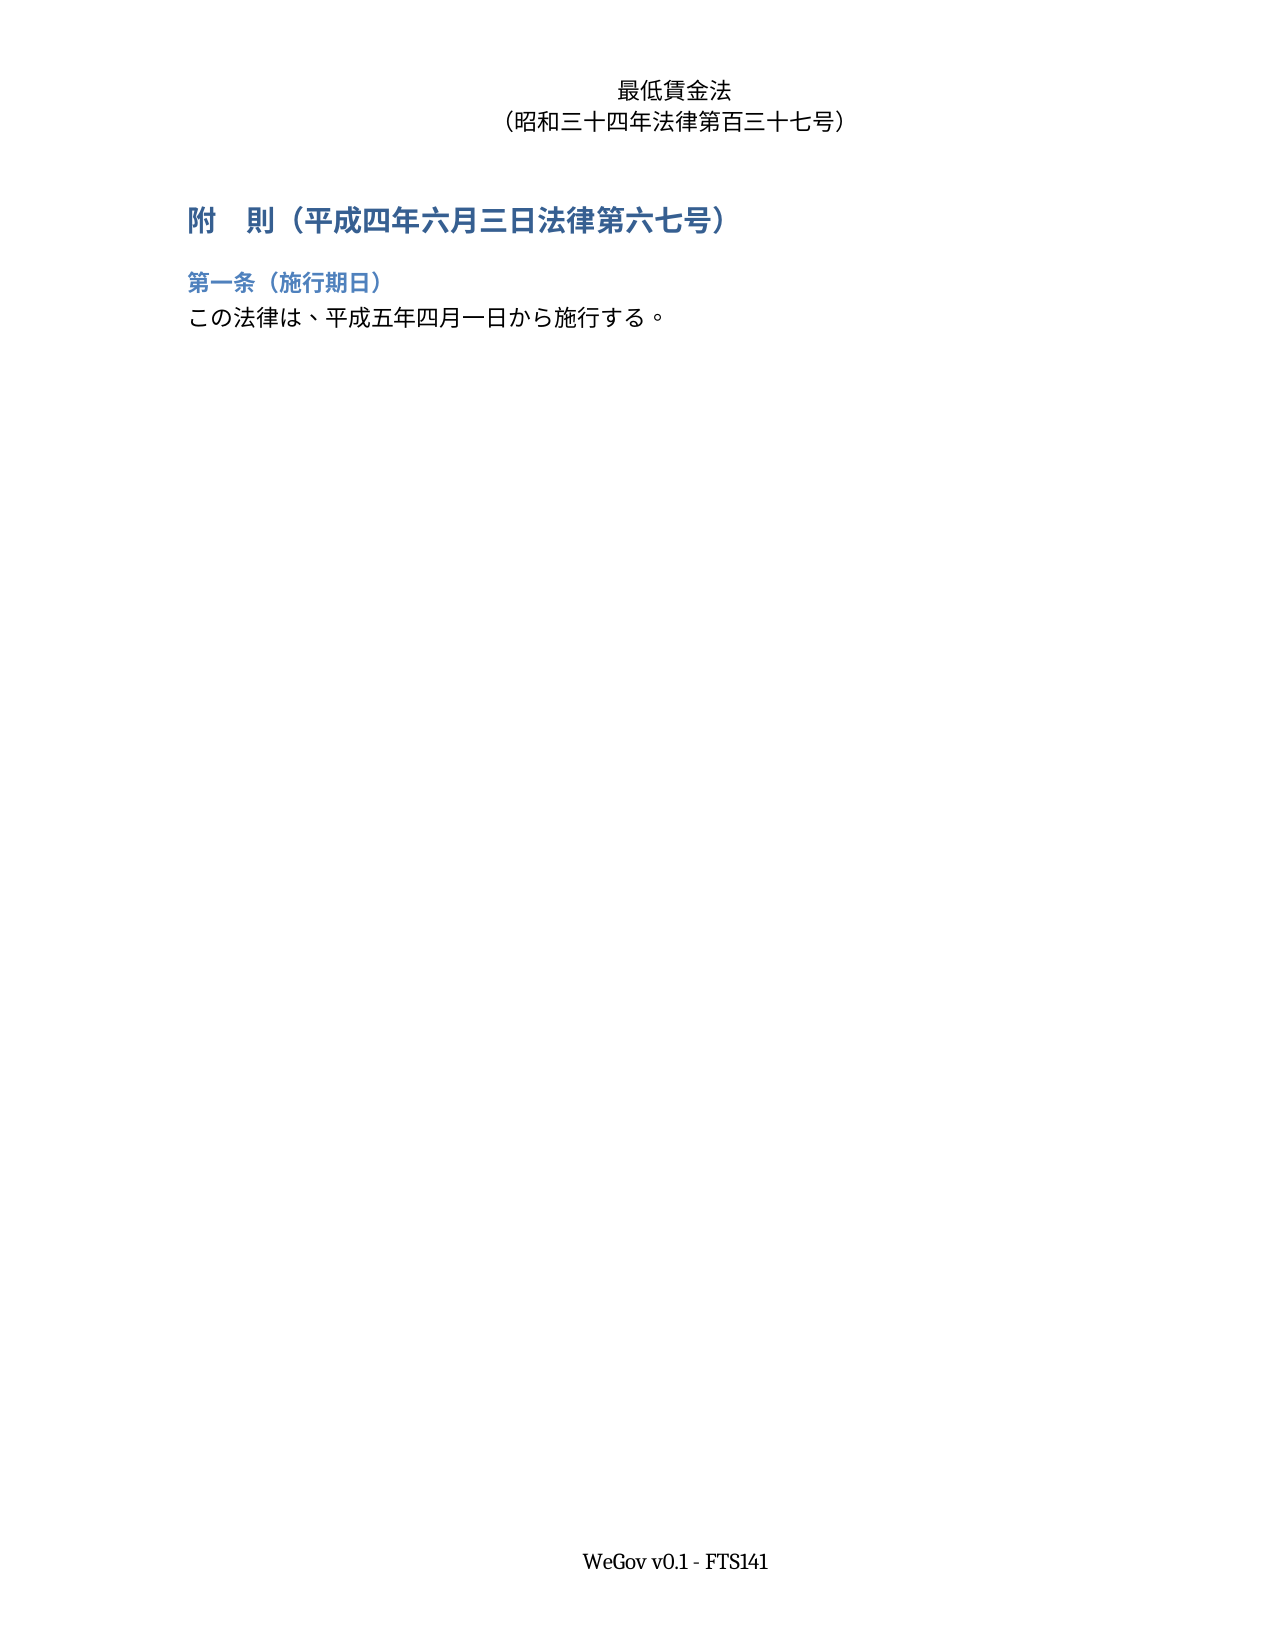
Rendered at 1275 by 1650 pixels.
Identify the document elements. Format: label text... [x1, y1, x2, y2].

subtitle 第一条（施行期日） [187, 266, 1087, 298]
subtitle 附 則（平成四年六月三日法律第六七号） [187, 200, 1087, 240]
text この法律は、平成五年四月一日から施行する。 [187, 302, 1087, 334]
